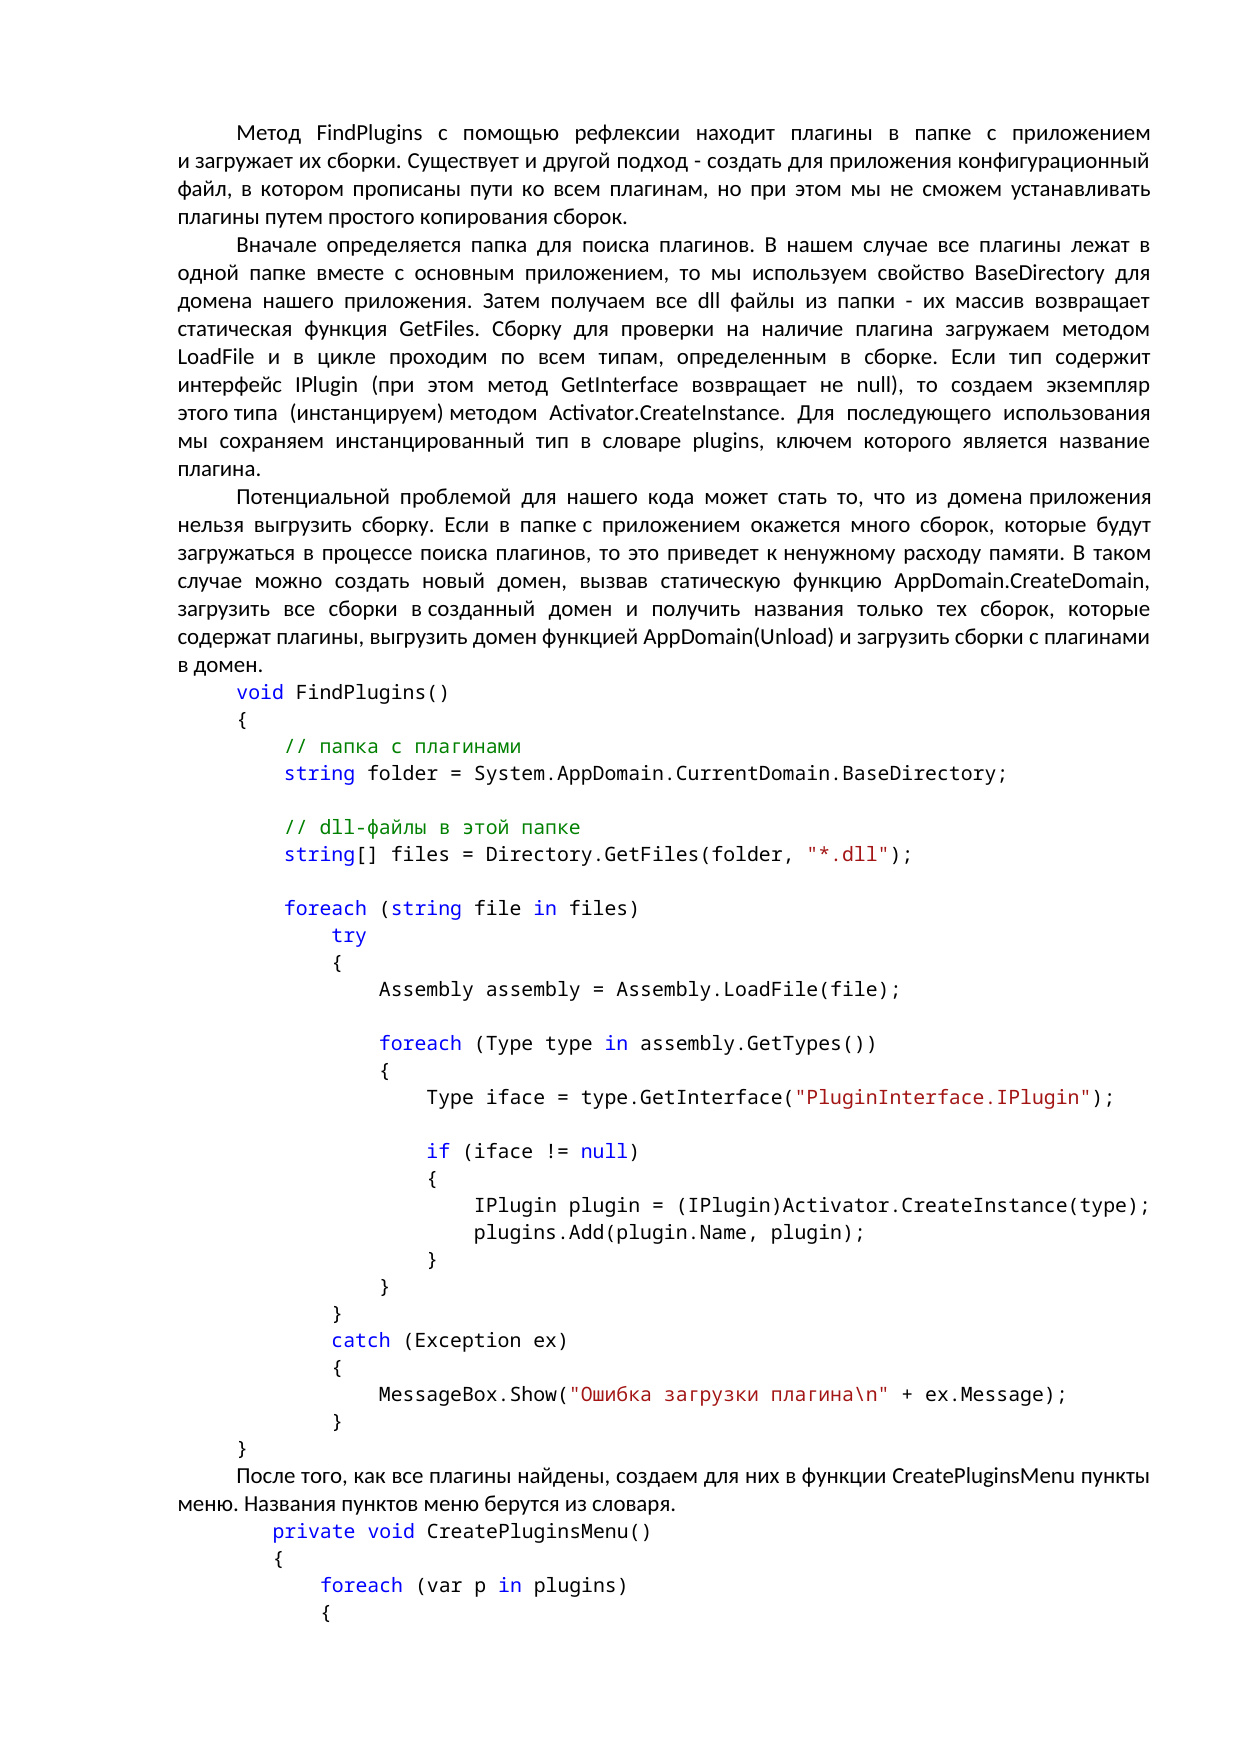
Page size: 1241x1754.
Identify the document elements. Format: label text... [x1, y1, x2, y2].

text // dll-файлы в этой папке [236, 813, 1152, 840]
text foreach (var p in plugins) [177, 1571, 1152, 1598]
text catch (Exception ex) [236, 1326, 1152, 1353]
text После того, как все плагины найдены, создаем для них в функции CreatePluginsMenu пункты меню. Названия пунктов меню берутся из словаря. [177, 1461, 1152, 1517]
text string folder = System.AppDomain.CurrentDomain.BaseDirectory; [236, 759, 1152, 786]
text // папка с плагинами [236, 732, 1152, 759]
text foreach (string file in files) [236, 894, 1152, 921]
text if (iface != null) [236, 1137, 1152, 1164]
text } [236, 1272, 1152, 1299]
text { [236, 706, 1152, 732]
text Assembly assembly = Assembly.LoadFile(file); [236, 975, 1152, 1002]
text void FindPlugins() [236, 678, 1152, 706]
text Метод FindPlugins с помощью рефлексии находит плагины в папке с приложением и загружает их сборки. Существует и другой подход - создать для приложения конфигурационный файл, в котором прописаны пути ко всем плагинам, но при этом мы не сможем устанавливать плагины путем простого копирования сборок. [177, 118, 1152, 230]
text { [236, 1164, 1152, 1191]
text { [177, 1598, 1152, 1625]
text } [236, 1434, 1152, 1461]
text { [177, 1544, 1152, 1571]
text { [236, 1353, 1152, 1380]
text Потенциальной проблемой для нашего кода может стать то, что из домена приложения нельзя выгрузить сборку. Если в папке с приложением окажется много сборок, которые будут загружаться в процессе поиска плагинов, то это приведет к ненужному расходу памяти. В таком случае можно создать новый домен, вызвав статическую функцию AppDomain.CreateDomain, загрузить все сборки в созданный домен и получить названия только тех сборок, которые содержат плагины, выгрузить домен функцией AppDomain(Unload) и загрузить сборки с плагинами в домен. [177, 482, 1152, 678]
text } [236, 1407, 1152, 1434]
text Вначале определяется папка для поиска плагинов. В нашем случае все плагины лежат в одной папке вместе с основным приложением, то мы используем свойство BaseDirectory для домена нашего приложения. Затем получаем все dll файлы из папки - их массив возвращает статическая функция GetFiles. Сборку для проверки на наличие плагина загружаем методом LoadFile и в цикле проходим по всем типам, определенным в сборке. Если тип содержит интерфейс IPlugin (при этом метод GetInterface возвращает не null), то создаем экземпляр этого типа (инстанцируем) методом Activator.CreateInstance. Для последующего использования мы сохраняем инстанцированный тип в словаре plugins, ключем которого является название плагина. [177, 230, 1152, 482]
text { [236, 1056, 1152, 1083]
text MessageBox.Show("Ошибка загрузки плагина\n" + ex.Message); [236, 1380, 1152, 1407]
text foreach (Type type in assembly.GetTypes()) [236, 1029, 1152, 1056]
text IPlugin plugin = (IPlugin)Activator.CreateInstance(type); [236, 1191, 1152, 1218]
text } [236, 1245, 1152, 1272]
text { [236, 948, 1152, 975]
text string[] files = Directory.GetFiles(folder, "*.dll"); [236, 840, 1152, 867]
text Type iface = type.GetInterface("PluginInterface.IPlugin"); [236, 1083, 1152, 1110]
text private void CreatePluginsMenu() [177, 1517, 1152, 1544]
text plugins.Add(plugin.Name, plugin); [236, 1218, 1152, 1245]
text } [236, 1299, 1152, 1326]
text try [236, 921, 1152, 948]
